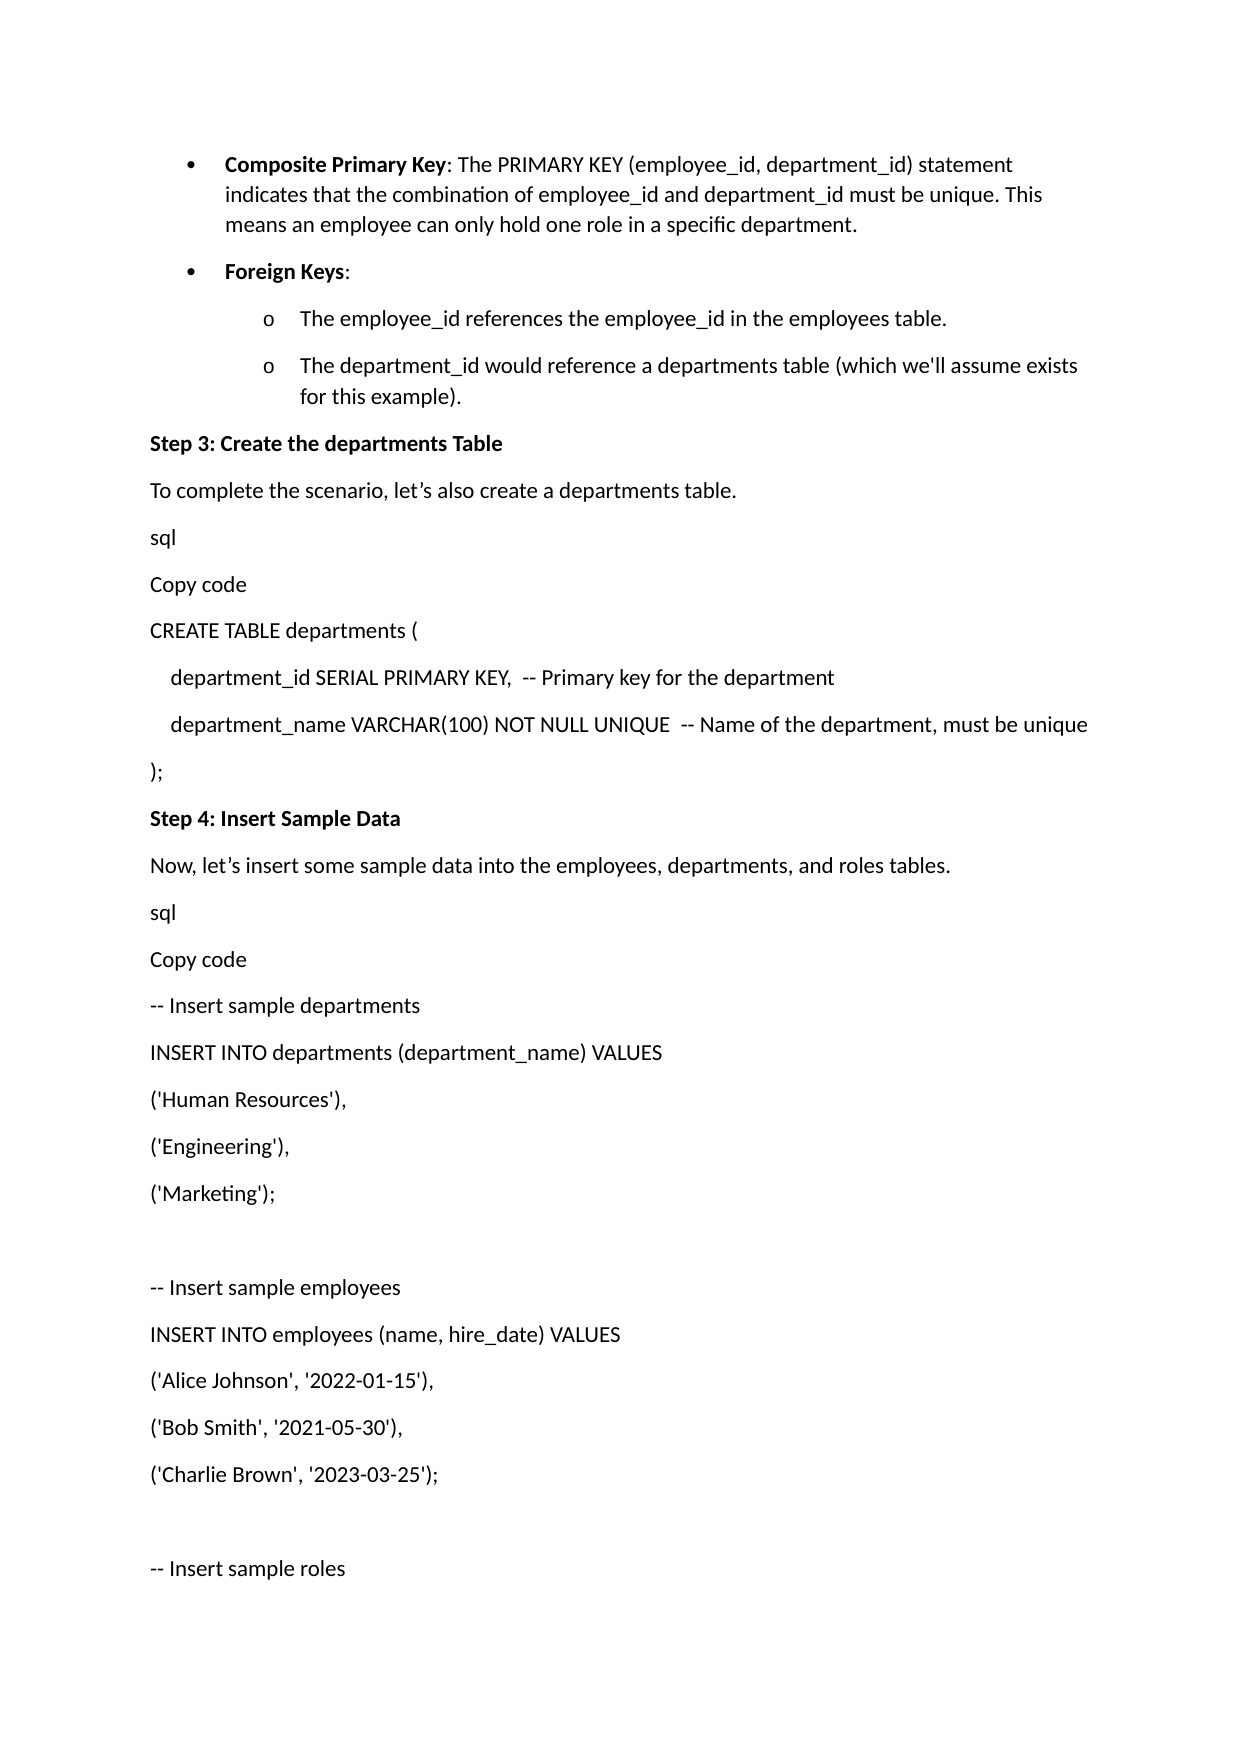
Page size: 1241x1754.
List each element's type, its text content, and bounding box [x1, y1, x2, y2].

list Foreign Keys: [187, 257, 1090, 285]
text sql [150, 898, 1090, 926]
text ); [150, 757, 1090, 785]
text -- Insert sample roles [150, 1554, 1090, 1582]
text To complete the scenario, let’s also create a departments table. [150, 476, 1090, 504]
text ('Alice Johnson', '2022-01-15'), [150, 1367, 1090, 1395]
text ('Bob Smith', '2021-05-30'), [150, 1413, 1090, 1442]
text -- Insert sample employees [150, 1273, 1090, 1301]
text Step 4: Insert Sample Data [150, 804, 1090, 832]
text ('Marketing'); [150, 1179, 1090, 1207]
text ('Human Resources'), [150, 1085, 1090, 1113]
text Step 3: Create the departments Table [150, 429, 1090, 457]
text department_id SERIAL PRIMARY KEY, -- Primary key for the department [150, 663, 1090, 692]
text ('Engineering'), [150, 1132, 1090, 1160]
text department_name VARCHAR(100) NOT NULL UNIQUE -- Name of the department, must be unique [150, 710, 1090, 738]
text INSERT INTO departments (department_name) VALUES [150, 1038, 1090, 1067]
text sql [150, 523, 1090, 551]
text CREATE TABLE departments ( [150, 617, 1090, 645]
text ('Charlie Brown', '2023-03-25'); [150, 1460, 1090, 1488]
list Composite Primary Key: The PRIMARY KEY (employee_id, department_id) statement indicates that the combination of employee_id and department_id must be unique. This means an employee can only hold one role in a specific department. [187, 150, 1090, 238]
text Now, let’s insert some sample data into the employees, departments, and roles tables. [150, 851, 1090, 879]
list The employee_id references the employee_id in the employees table. [262, 304, 1090, 333]
text Copy code [150, 945, 1090, 973]
text Copy code [150, 570, 1090, 598]
text INSERT INTO employees (name, hire_date) VALUES [150, 1320, 1090, 1348]
list The department_id would reference a departments table (which we'll assume exists for this example). [262, 352, 1090, 410]
text -- Insert sample departments [150, 992, 1090, 1020]
